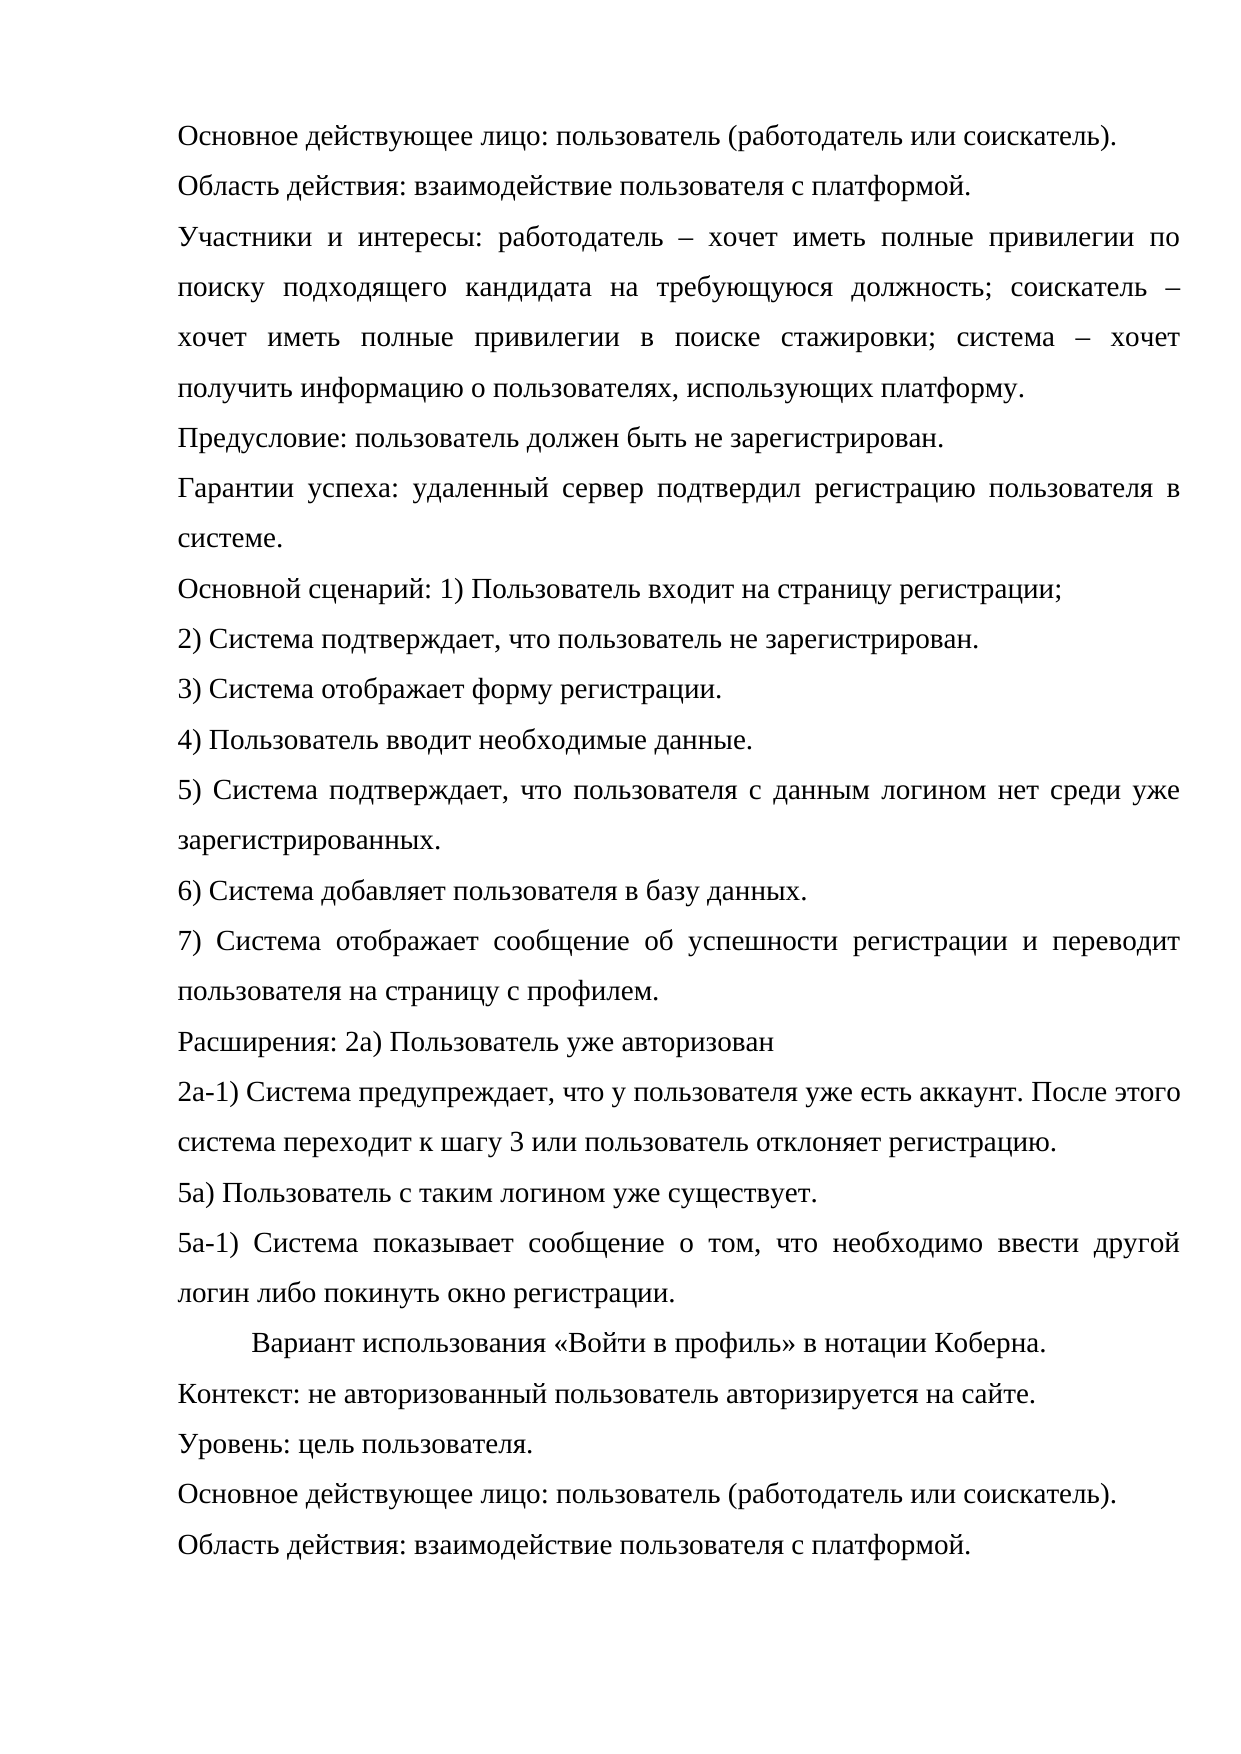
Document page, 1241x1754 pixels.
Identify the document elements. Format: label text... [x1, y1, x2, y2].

text Вариант использования «Войти в профиль» в нотации Коберна. [177, 1326, 1181, 1359]
text Область действия: взаимодействие пользователя с платформой. [177, 1527, 1181, 1560]
text Основное действующее лицо: пользователь (работодатель или соискатель). [177, 1477, 1181, 1510]
text 2) Система подтверждает, что пользователь не зарегистрирован. [177, 621, 1181, 655]
text 5а) Пользователь с таким логином уже существует. [177, 1175, 1181, 1208]
text 5) Система подтверждает, что пользователя с данным логином нет среди уже зарегистрированных. [177, 772, 1181, 856]
text Предусловие: пользователь должен быть не зарегистрирован. [177, 420, 1181, 453]
text Основное действующее лицо: пользователь (работодатель или соискатель). [177, 118, 1181, 152]
text Расширения: 2а) Пользователь уже авторизован [177, 1024, 1181, 1057]
text Гарантии успеха: удаленный сервер подтвердил регистрацию пользователя в системе. [177, 470, 1181, 554]
text Область действия: взаимодействие пользователя с платформой. [177, 168, 1181, 202]
text 6) Система добавляет пользователя в базу данных. [177, 873, 1181, 906]
text 2а-1) Система предупреждает, что у пользователя уже есть аккаунт. После этого система переходит к шагу 3 или пользователь отклоняет регистрацию. [177, 1074, 1181, 1158]
text 4) Пользователь вводит необходимые данные. [177, 722, 1181, 755]
text Участники и интересы: работодатель – хочет иметь полные привилегии по поиску подходящего кандидата на требующуюся должность; соискатель – хочет иметь полные привилегии в поиске стажировки; система – хочет получить информацию о пользователях, использующих платформу. [177, 219, 1181, 403]
text 7) Система отображает сообщение об успешности регистрации и переводит пользователя на страницу с профилем. [177, 923, 1181, 1007]
text Основной сценарий: 1) Пользователь входит на страницу регистрации; [177, 571, 1181, 604]
text 5а-1) Система показывает сообщение о том, что необходимо ввести другой логин либо покинуть окно регистрации. [177, 1225, 1181, 1309]
text Уровень: цель пользователя. [177, 1426, 1181, 1460]
text 3) Система отображает форму регистрации. [177, 672, 1181, 705]
text Контекст: не авторизованный пользователь авторизируется на сайте. [177, 1376, 1181, 1409]
